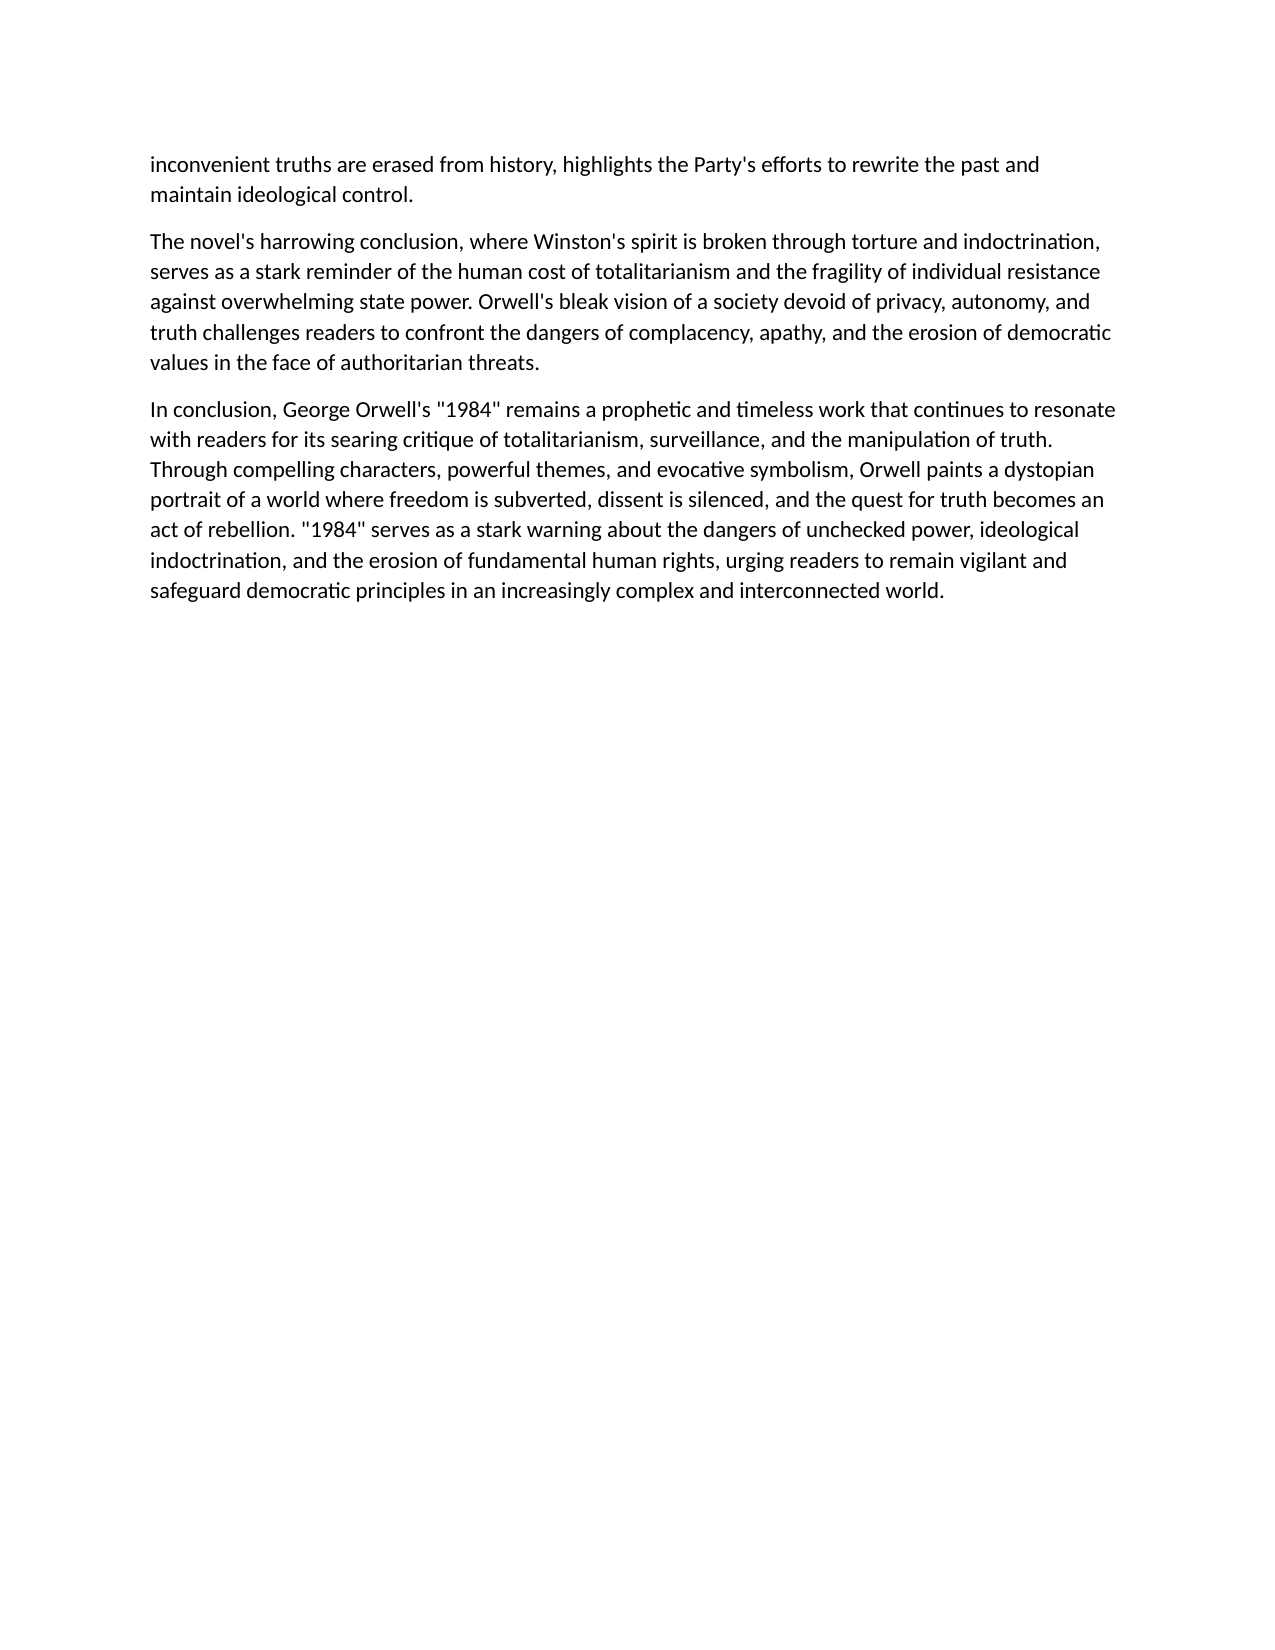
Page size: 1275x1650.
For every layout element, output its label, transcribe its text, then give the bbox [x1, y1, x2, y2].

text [150, 150, 1125, 208]
text The novel's harrowing conclusion, where Winston's spirit is broken through torture and indoctrination, serves as a stark reminder of the human cost of totalitarianism and the fragility of individual resistance against overwhelming state power. Orwell's bleak vision of a society devoid of privacy, autonomy, and truth challenges readers to confront the dangers of complacency, apathy, and the erosion of democratic values in the face of authoritarian threats. [150, 227, 1125, 376]
text In conclusion, George Orwell's "1984" remains a prophetic and timeless work that continues to resonate with readers for its searing critique of totalitarianism, surveillance, and the manipulation of truth. Through compelling characters, powerful themes, and evocative symbolism, Orwell paints a dystopian portrait of a world where freedom is subverted, dissent is silenced, and the quest for truth becomes an act of rebellion. "1984" serves as a stark warning about the dangers of unchecked power, ideological indoctrination, and the erosion of fundamental human rights, urging readers to remain vigilant and safeguard democratic principles in an increasingly complex and interconnected world. [150, 395, 1125, 604]
